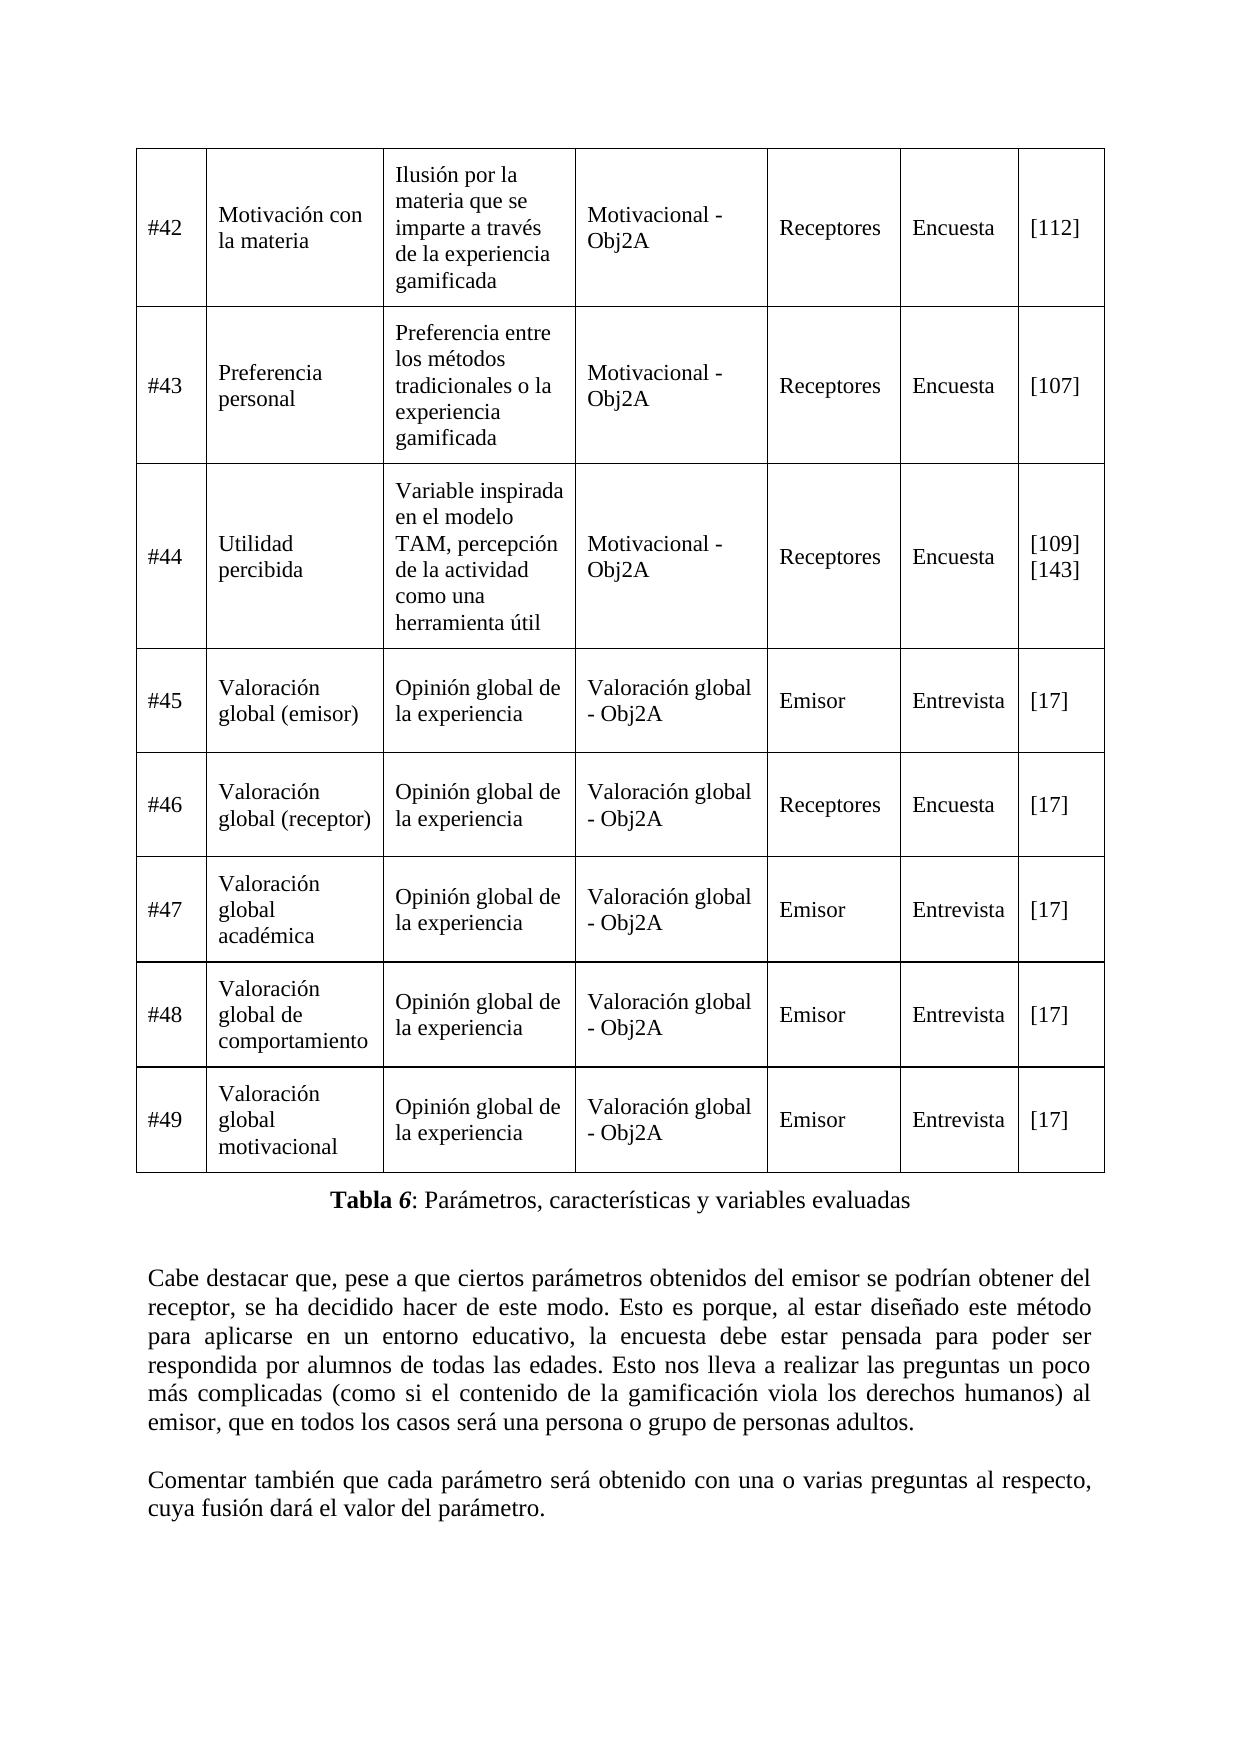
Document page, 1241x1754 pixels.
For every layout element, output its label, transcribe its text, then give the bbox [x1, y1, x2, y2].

table_cell Encuesta [901, 307, 1018, 463]
table_cell Receptores [768, 753, 900, 856]
table_cell [17] [1019, 1068, 1104, 1172]
table_cell Emisor [768, 963, 900, 1066]
table_cell Emisor [768, 857, 900, 961]
table_cell Encuesta [901, 753, 1018, 856]
table_cell Valoración global - Obj2A [576, 857, 767, 961]
text Cabe destacar que, pese a que ciertos parámetros obtenidos del emisor se podrían obtener del receptor, se ha decidido hacer de este modo. Esto es porque, al estar diseñado este método para aplicarse en un entorno educativo, la encuesta debe estar pensada para poder ser respondida por alumnos de todas las edades. Esto nos lleva a realizar las preguntas un poco más complicadas (como si el contenido de la gamificación viola los derechos humanos) al emisor, que en todos los casos será una persona o grupo de personas adultos. [148, 1263, 1092, 1436]
table_cell #43 [137, 307, 206, 463]
table_cell Valoración global académica [207, 857, 383, 961]
table_cell Receptores [768, 464, 900, 647]
table_cell [112] [1019, 149, 1104, 306]
table_cell Entrevista [901, 963, 1018, 1066]
text Tabla 6: Parámetros, características y variables evaluadas [148, 1185, 1092, 1214]
table_cell Variable inspirada en el modelo TAM, percepción de la actividad como una herramienta útil [384, 464, 575, 647]
table_cell Motivacional - Obj2A [576, 464, 767, 647]
table_cell Emisor [768, 1068, 900, 1172]
text Comentar también que cada parámetro será obtenido con una o varias preguntas al respecto, cuya fusión dará el valor del parámetro. [148, 1465, 1092, 1522]
table_cell [107] [1019, 307, 1104, 463]
table_cell Valoración global (receptor) [207, 753, 383, 856]
table_cell Opinión global de la experiencia [384, 963, 575, 1066]
table_cell Motivacional - Obj2A [576, 307, 767, 463]
table_cell #44 [137, 464, 206, 647]
table_cell Receptores [768, 149, 900, 306]
table_cell Utilidad percibida [207, 464, 383, 647]
table_cell Entrevista [901, 1068, 1018, 1172]
table_cell [17] [1019, 649, 1104, 752]
table_cell #42 [137, 149, 206, 306]
table_cell Entrevista [901, 857, 1018, 961]
table_cell Preferencia entre los métodos tradicionales o la experiencia gamificada [384, 307, 575, 463]
table_cell [109] [143] [1019, 464, 1104, 647]
table_cell Receptores [768, 307, 900, 463]
table_cell Opinión global de la experiencia [384, 1068, 575, 1172]
table_cell Valoración global - Obj2A [576, 1068, 767, 1172]
table_cell [17] [1019, 753, 1104, 856]
table_cell Encuesta [901, 149, 1018, 306]
table_cell Opinión global de la experiencia [384, 857, 575, 961]
table_cell Opinión global de la experiencia [384, 649, 575, 752]
table_cell Opinión global de la experiencia [384, 753, 575, 856]
table_cell #48 [137, 963, 206, 1066]
table_cell [17] [1019, 963, 1104, 1066]
table_cell Entrevista [901, 649, 1018, 752]
table_cell Preferencia personal [207, 307, 383, 463]
table_cell #46 [137, 753, 206, 856]
table_cell Ilusión por la materia que se imparte a través de la experiencia gamificada [384, 149, 575, 306]
table_cell #47 [137, 857, 206, 961]
table_cell #49 [137, 1068, 206, 1172]
table_cell Valoración global de comportamiento [207, 963, 383, 1066]
table_cell Valoración global - Obj2A [576, 649, 767, 752]
table_cell Motivación con la materia [207, 149, 383, 306]
table_cell Valoración global motivacional [207, 1068, 383, 1172]
table_cell Emisor [768, 649, 900, 752]
table_cell Valoración global (emisor) [207, 649, 383, 752]
table_cell [17] [1019, 857, 1104, 961]
table_cell Encuesta [901, 464, 1018, 647]
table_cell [576, 149, 767, 306]
table_cell Valoración global - Obj2A [576, 753, 767, 856]
table_cell Valoración global - Obj2A [576, 963, 767, 1066]
table_cell #45 [137, 649, 206, 752]
